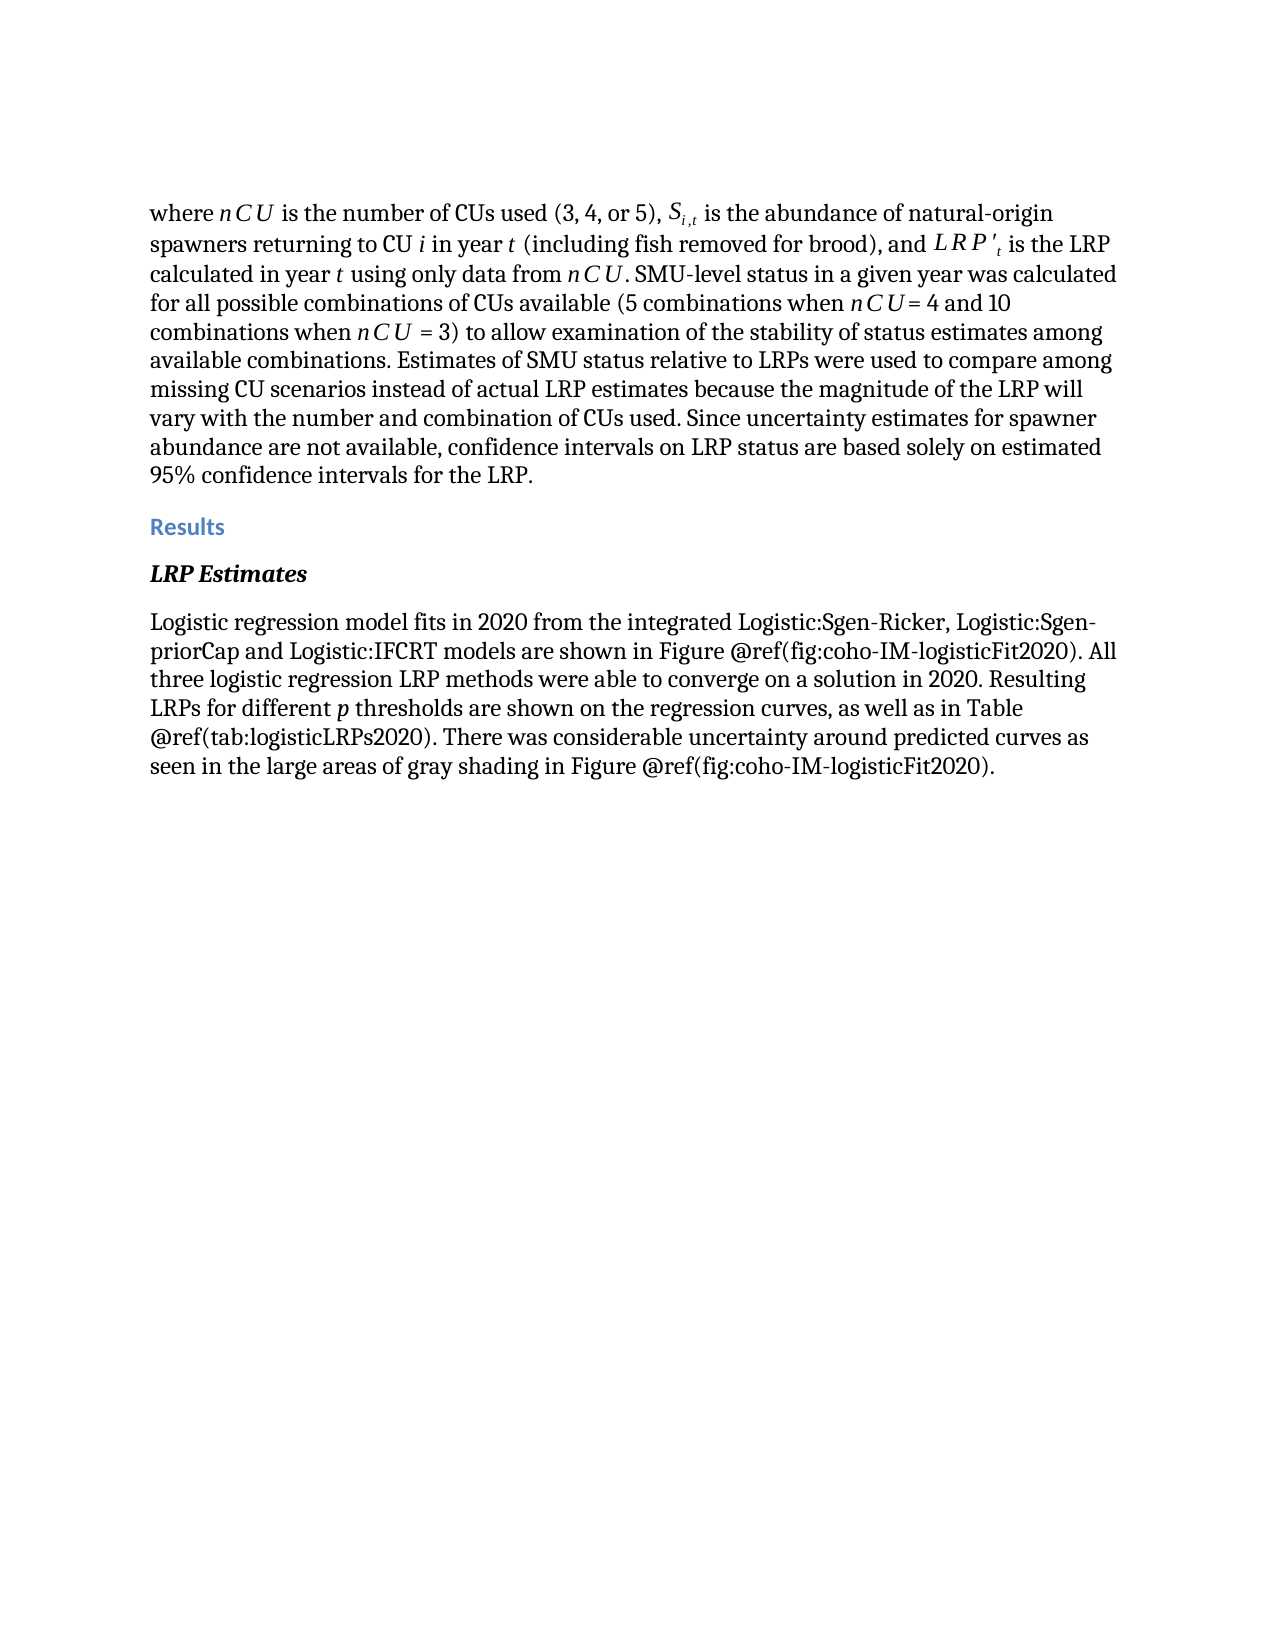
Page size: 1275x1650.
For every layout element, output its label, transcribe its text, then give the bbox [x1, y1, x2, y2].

text where is the number of CUs used (3, 4, or 5), is the abundance of natural-origin spawners returning to CU in year (including fish removed for brood), and is the LRP calculated in year using only data from . SMU-level status in a given year was calculated for all possible combinations of CUs available (5 combinations when = 4 and 10 combinations when = 3) to allow examination of the stability of status estimates among available combinations. Estimates of SMU status relative to LRPs were used to compare among missing CU scenarios instead of actual LRP estimates because the magnitude of the LRP will vary with the number and combination of CUs used. Since uncertainty estimates for spawner abundance are not available, confidence intervals on LRP status are based solely on estimated 95% confidence intervals for the LRP. [150, 197, 1125, 490]
subtitle Results [150, 511, 1125, 542]
text LRP Estimates [150, 560, 1125, 589]
text Logistic regression model fits in 2020 from the integrated Logistic:Sgen-Ricker, Logistic:Sgen-priorCap and Logistic:IFCRT models are shown in Figure @ref(fig:coho-IM-logisticFit2020). All three logistic regression LRP methods were able to converge on a solution in 2020. Resulting LRPs for different p thresholds are shown on the regression curves, as well as in Table @ref(tab:logisticLRPs2020). There was considerable uncertainty around predicted curves as seen in the large areas of gray shading in Figure @ref(fig:coho-IM-logisticFit2020). [150, 608, 1125, 780]
